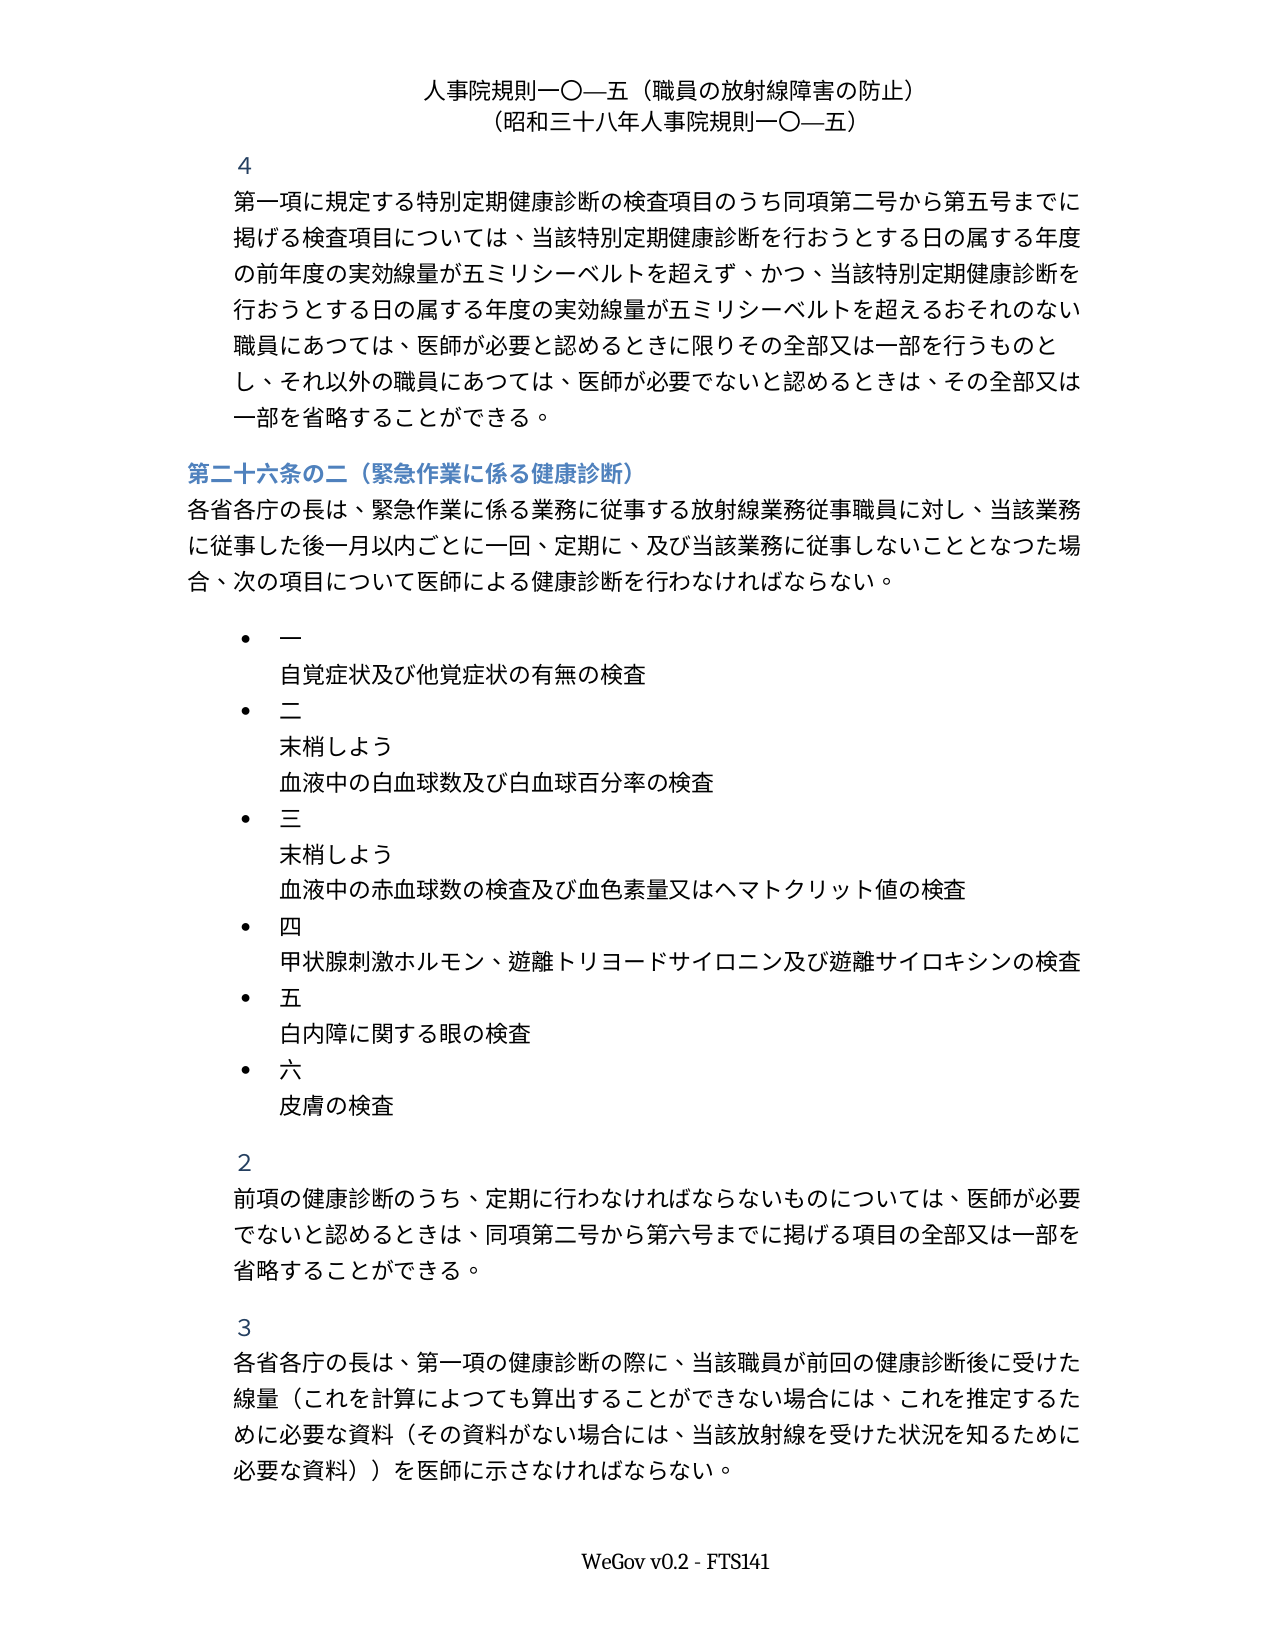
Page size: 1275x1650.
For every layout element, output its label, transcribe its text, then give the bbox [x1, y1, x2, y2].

subtitle ４ [233, 150, 1087, 181]
text 各省各庁の長は、緊急作業に係る業務に従事する放射線業務従事職員に対し、当該業務に従事した後一月以内ごとに一回、定期に、及び当該業務に従事しないこととなつた場合、次の項目について医師による健康診断を行わなければならない。 [187, 494, 1087, 597]
list 二 末梢しよう 血液中の白血球数及び白血球百分率の検査 [242, 695, 1087, 798]
list 三 末梢しよう 血液中の赤血球数の検査及び血色素量又はヘマトクリット値の検査 [242, 803, 1087, 906]
list 四 甲状腺刺激ホルモン、遊離トリヨードサイロニン及び遊離サイロキシンの検査 [242, 910, 1087, 978]
subtitle ２ [233, 1147, 1087, 1178]
list 一 自覚症状及び他覚症状の有無の検査 [242, 623, 1087, 690]
subtitle 第二十六条の二（緊急作業に係る健康診断） [187, 458, 1087, 489]
text 第一項に規定する特別定期健康診断の検査項目のうち同項第二号から第五号までに掲げる検査項目については、当該特別定期健康診断を行おうとする日の属する年度の前年度の実効線量が五ミリシーベルトを超えず、かつ、当該特別定期健康診断を行おうとする日の属する年度の実効線量が五ミリシーベルトを超えるおそれのない職員にあつては、医師が必要と認めるときに限りその全部又は一部を行うものとし、それ以外の職員にあつては、医師が必要でないと認めるときは、その全部又は一部を省略することができる。 [233, 186, 1087, 433]
subtitle ３ [233, 1311, 1087, 1343]
text 前項の健康診断のうち、定期に行わなければならないものについては、医師が必要でないと認めるときは、同項第二号から第六号までに掲げる項目の全部又は一部を省略することができる。 [233, 1183, 1087, 1286]
text 各省各庁の長は、第一項の健康診断の際に、当該職員が前回の健康診断後に受けた線量（これを計算によつても算出することができない場合には、これを推定するために必要な資料（その資料がない場合には、当該放射線を受けた状況を知るために必要な資料））を医師に示さなければならない。 [233, 1347, 1087, 1486]
list 五 白内障に関する眼の検査 [242, 982, 1087, 1049]
list 六 皮膚の検査 [242, 1054, 1087, 1121]
